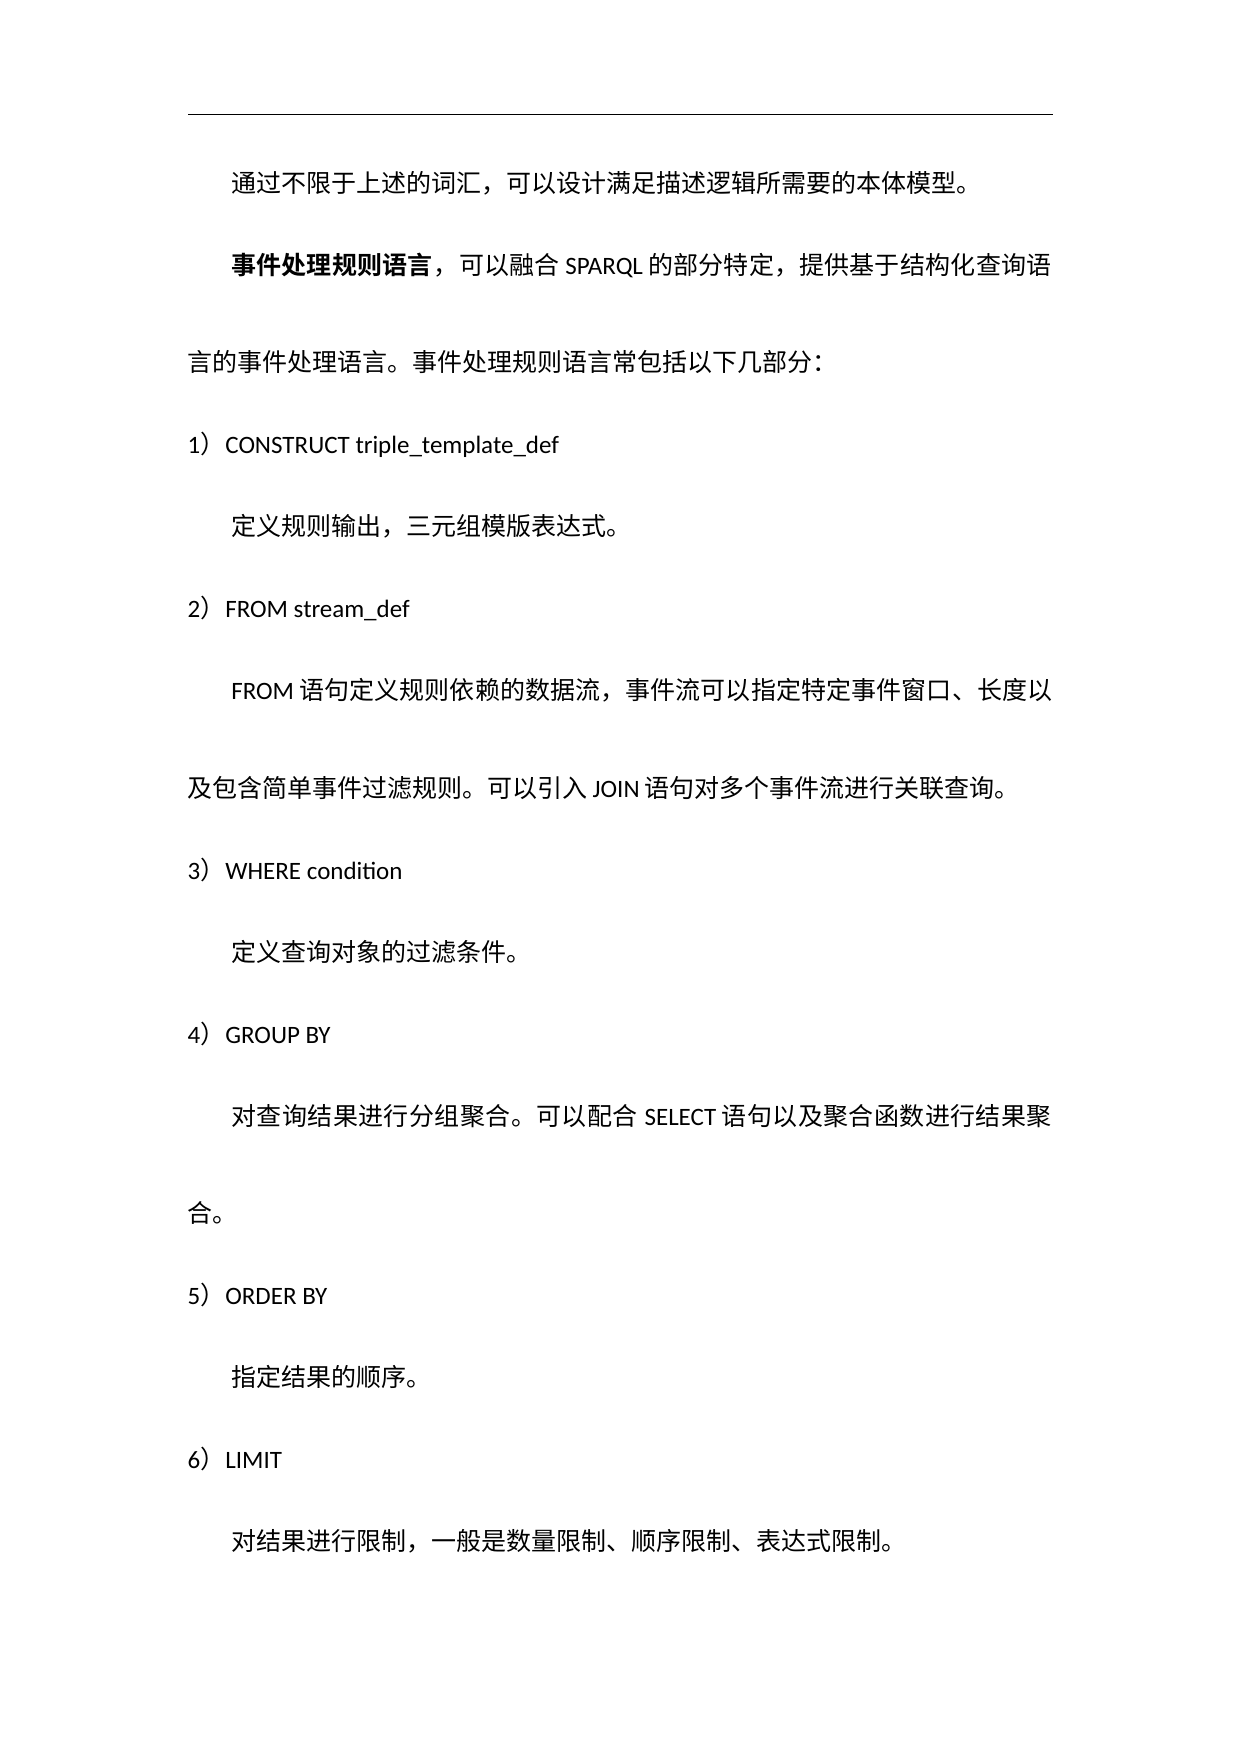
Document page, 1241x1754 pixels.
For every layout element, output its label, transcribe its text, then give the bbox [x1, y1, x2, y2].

text 指定结果的顺序。 [187, 1344, 1053, 1409]
text 定义规则输出，三元组模版表达式。 [187, 493, 1053, 558]
list GROUP BY [187, 1001, 1053, 1066]
text FROM语句定义规则依赖的数据流，事件流可以指定特定事件窗口、长度以及包含简单事件过滤规则。可以引入JOIN语句对多个事件流进行关联查询。 [187, 657, 1053, 820]
text 对查询结果进行分组聚合。可以配合SELECT语句以及聚合函数进行结果聚合。 [187, 1083, 1053, 1245]
list LIMIT [187, 1426, 1053, 1491]
list CONSTRUCT triple_template_def [187, 411, 1053, 476]
list FROM stream_def [187, 575, 1053, 640]
text 事件处理规则语言，可以融合SPARQL的部分特定，提供基于结构化查询语言的事件处理语言。事件处理规则语言常包括以下几部分： [187, 232, 1053, 394]
text 定义查询对象的过滤条件。 [187, 919, 1053, 984]
text 通过不限于上述的词汇，可以设计满足描述逻辑所需要的本体模型。 [187, 150, 1053, 215]
text 对结果进行限制，一般是数量限制、顺序限制、表达式限制。 [187, 1508, 1053, 1573]
list WHERE condition [187, 837, 1053, 902]
list ORDER BY [187, 1262, 1053, 1327]
